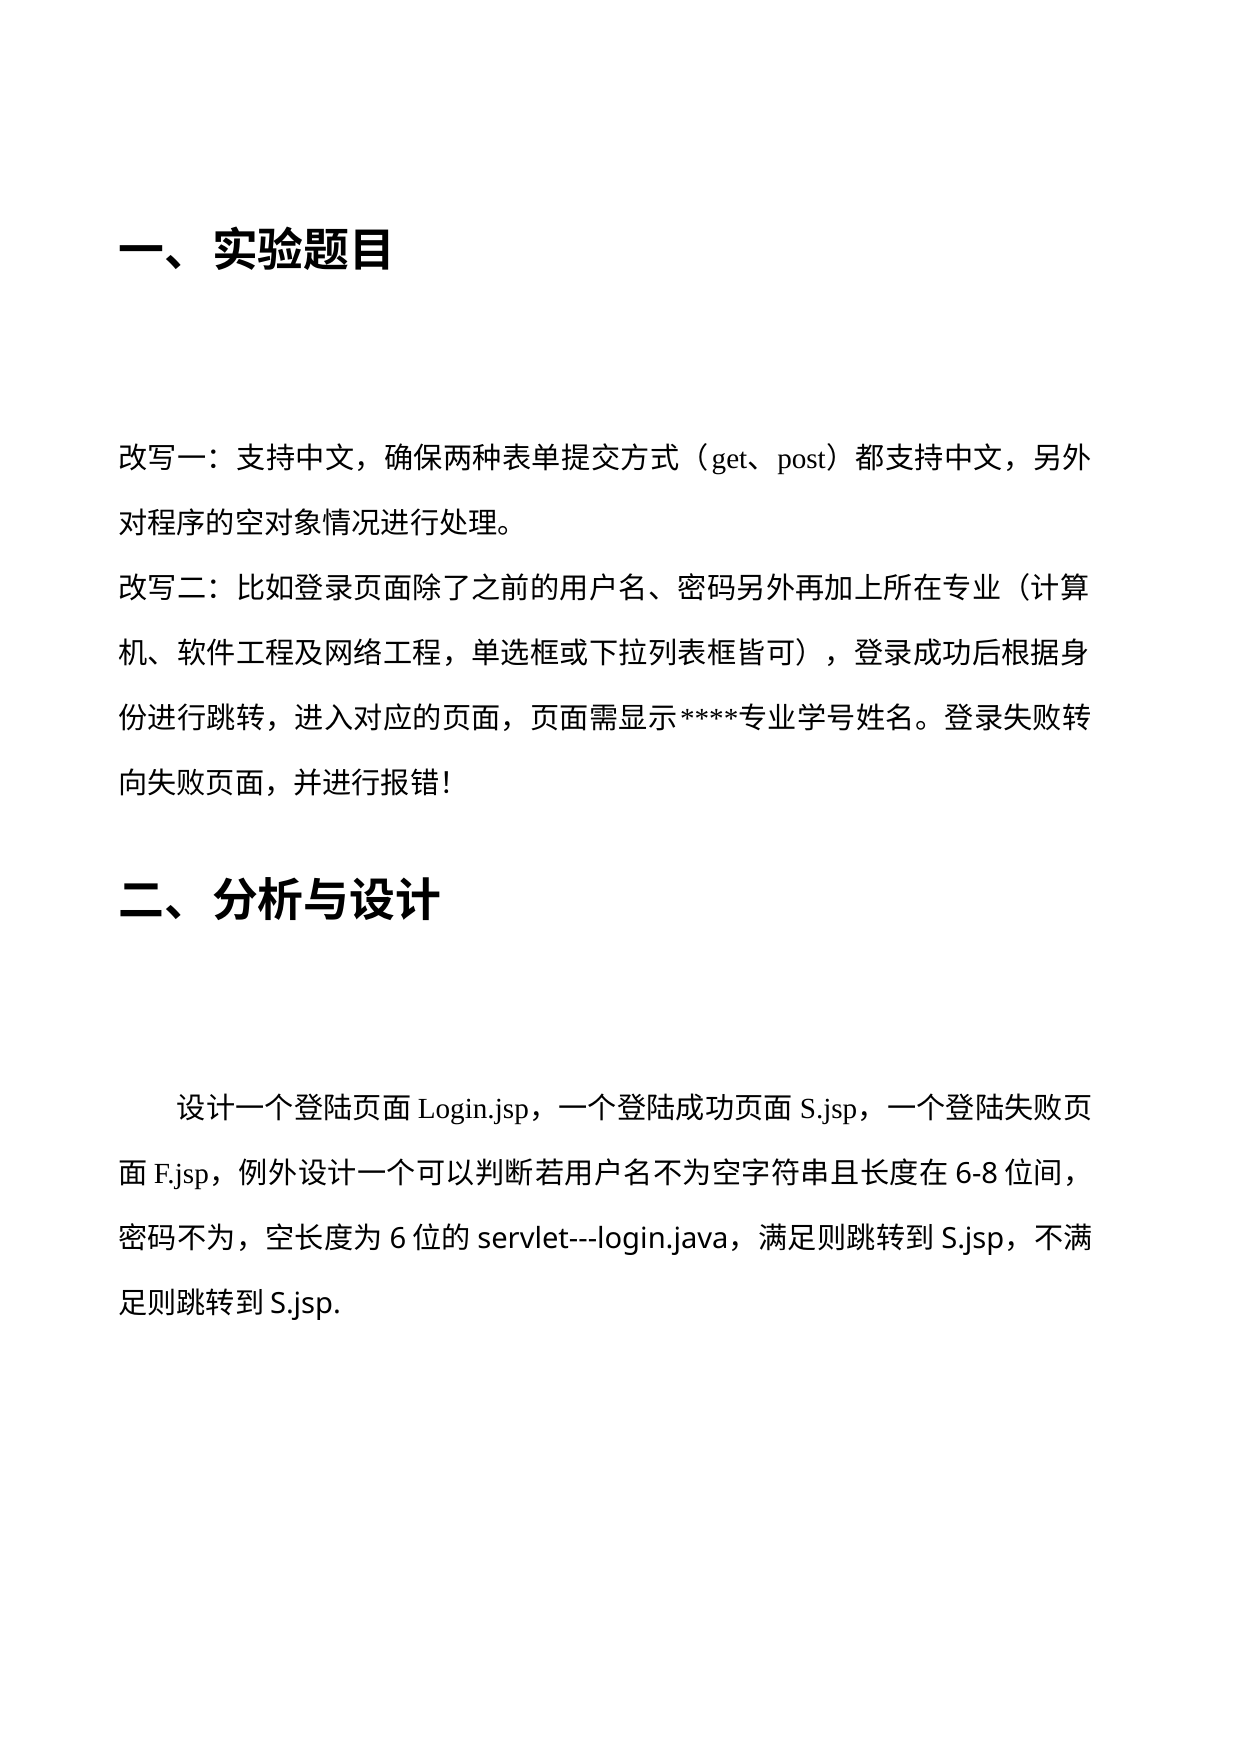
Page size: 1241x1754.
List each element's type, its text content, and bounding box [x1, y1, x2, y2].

subtitle 分析与设计 [118, 848, 1093, 946]
list 设计一个登陆页面Login.jsp，一个登陆成功页面S.jsp，一个登陆失败页面F.jsp，例外设计一个可以判断若用户名不为空字符串且长度在6-8位间，密码不为，空长度为6位的servlet---login.java，满足则跳转到S.jsp，不满足则跳转到S.jsp. [118, 1074, 1093, 1334]
text 改写一：支持中文，确保两种表单提交方式（get、post）都支持中文，另外对程序的空对象情况进行处理。 [118, 423, 1093, 553]
subtitle 实验题目 [118, 197, 1093, 295]
text 改写二：比如登录页面除了之前的用户名、密码另外再加上所在专业（计算机、软件工程及网络工程，单选框或下拉列表框皆可），登录成功后根据身份进行跳转，进入对应的页面，页面需显示****专业学号姓名。登录失败转向失败页面，并进行报错！ [118, 553, 1093, 813]
